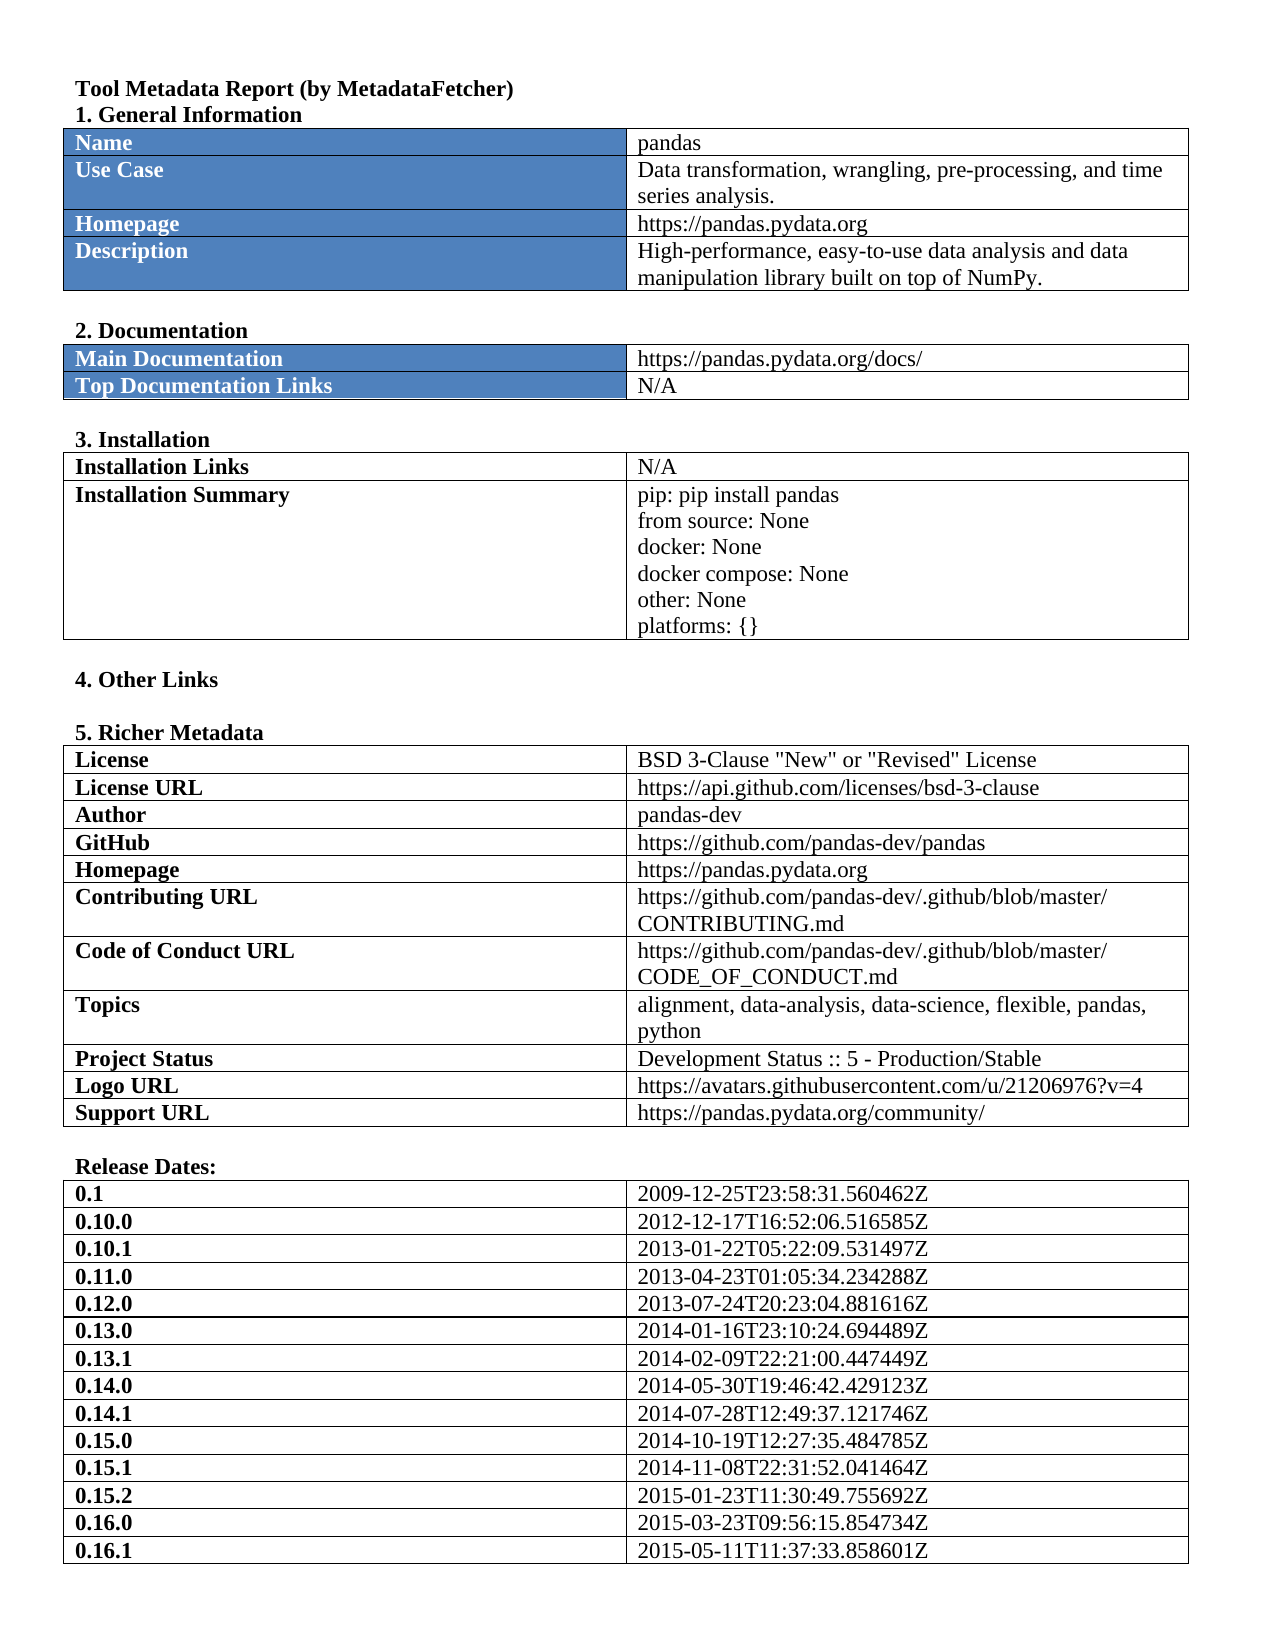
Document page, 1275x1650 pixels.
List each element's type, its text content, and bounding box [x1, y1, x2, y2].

table_header Installation Links [64, 453, 626, 480]
table_cell Code of Conduct URL [64, 937, 626, 990]
table_cell Use Case [64, 156, 626, 209]
table_cell 0.14.1 [64, 1400, 626, 1426]
table_cell 2014-02-09T22:21:00.447449Z [627, 1345, 1188, 1371]
table_cell 2014-01-16T23:10:24.694489Z [627, 1318, 1188, 1344]
table_cell alignment, data-analysis, data-science, flexible, pandas, python [627, 991, 1188, 1043]
table_cell Top Documentation Links [64, 372, 626, 398]
text Release Dates: [75, 1153, 1200, 1179]
table_cell Homepage [64, 210, 626, 236]
table_cell https://pandas.pydata.org [627, 210, 1188, 236]
table_cell 2015-01-23T11:30:49.755692Z [627, 1482, 1188, 1508]
table_cell 0.15.1 [64, 1455, 626, 1481]
table_header N/A [627, 453, 1188, 480]
table_cell 0.11.0 [64, 1263, 626, 1289]
table_cell 0.13.1 [64, 1345, 626, 1371]
table_cell Description [64, 237, 626, 290]
table_cell 0.13.0 [64, 1318, 626, 1344]
table_cell 0.16.1 [64, 1537, 626, 1563]
table_cell Support URL [64, 1099, 626, 1126]
table_header License [64, 746, 626, 773]
table_cell https://github.com/pandas-dev/.github/blob/master/CONTRIBUTING.md [627, 883, 1188, 936]
table_cell GitHub [64, 829, 626, 855]
table_header Name [64, 129, 626, 155]
table_cell 2013-04-23T01:05:34.234288Z [627, 1263, 1188, 1289]
table_cell pip: pip install pandas from source: None docker: None docker compose: None other: None platforms: {} [627, 481, 1188, 639]
table_cell 2014-11-08T22:31:52.041464Z [627, 1455, 1188, 1481]
table_cell Author [64, 801, 626, 827]
table_cell 0.16.0 [64, 1509, 626, 1536]
table_cell pandas-dev [627, 801, 1188, 827]
table_cell 2014-07-28T12:49:37.121746Z [627, 1400, 1188, 1426]
table_cell High-performance, easy-to-use data analysis and data manipulation library built on top of NumPy. [627, 237, 1188, 290]
text 2. Documentation [75, 317, 1200, 344]
table_cell 2013-07-24T20:23:04.881616Z [627, 1290, 1188, 1316]
table_cell https://api.github.com/licenses/bsd-3-clause [627, 774, 1188, 800]
table_cell https://github.com/pandas-dev/.github/blob/master/CODE_OF_CONDUCT.md [627, 937, 1188, 990]
table_cell 0.14.0 [64, 1372, 626, 1399]
table_cell 0.15.2 [64, 1482, 626, 1508]
table_cell https://github.com/pandas-dev/pandas [627, 829, 1188, 855]
table_cell N/A [627, 372, 1188, 398]
table_header BSD 3-Clause "New" or "Revised" License [627, 746, 1188, 773]
table_cell https://avatars.githubusercontent.com/u/21206976?v=4 [627, 1072, 1188, 1098]
table_cell Installation Summary [64, 481, 626, 639]
table_cell Development Status :: 5 - Production/Stable [627, 1045, 1188, 1071]
table_cell Logo URL [64, 1072, 626, 1098]
table_cell Project Status [64, 1045, 626, 1071]
table_cell 2015-05-11T11:37:33.858601Z [627, 1537, 1188, 1563]
text 1. General Information [75, 101, 1200, 128]
table_cell 2015-03-23T09:56:15.854734Z [627, 1509, 1188, 1536]
table_cell Data transformation, wrangling, pre-processing, and time series analysis. [627, 156, 1188, 209]
table_cell 0.10.1 [64, 1235, 626, 1262]
table_header Main Documentation [64, 345, 626, 371]
text 4. Other Links [75, 666, 1200, 693]
table_cell 2013-01-22T05:22:09.531497Z [627, 1235, 1188, 1262]
table_cell 2012-12-17T16:52:06.516585Z [627, 1208, 1188, 1234]
table_header 2009-12-25T23:58:31.560462Z [627, 1181, 1188, 1207]
table_cell https://pandas.pydata.org [627, 856, 1188, 882]
text Tool Metadata Report (by MetadataFetcher) [75, 75, 1200, 101]
text 5. Richer Metadata [75, 719, 1200, 745]
table_header 0.1 [64, 1181, 626, 1207]
table_cell Contributing URL [64, 883, 626, 936]
table_cell https://pandas.pydata.org/community/ [627, 1099, 1188, 1126]
text 3. Installation [75, 426, 1200, 452]
table_cell 0.15.0 [64, 1427, 626, 1453]
table_cell License URL [64, 774, 626, 800]
table_cell Homepage [64, 856, 626, 882]
table_cell 0.10.0 [64, 1208, 626, 1234]
table_header pandas [627, 129, 1188, 155]
table_cell 2014-05-30T19:46:42.429123Z [627, 1372, 1188, 1399]
table_cell 0.12.0 [64, 1290, 626, 1316]
table_cell 2014-10-19T12:27:35.484785Z [627, 1427, 1188, 1453]
table_header https://pandas.pydata.org/docs/ [627, 345, 1188, 371]
table_cell Topics [64, 991, 626, 1043]
